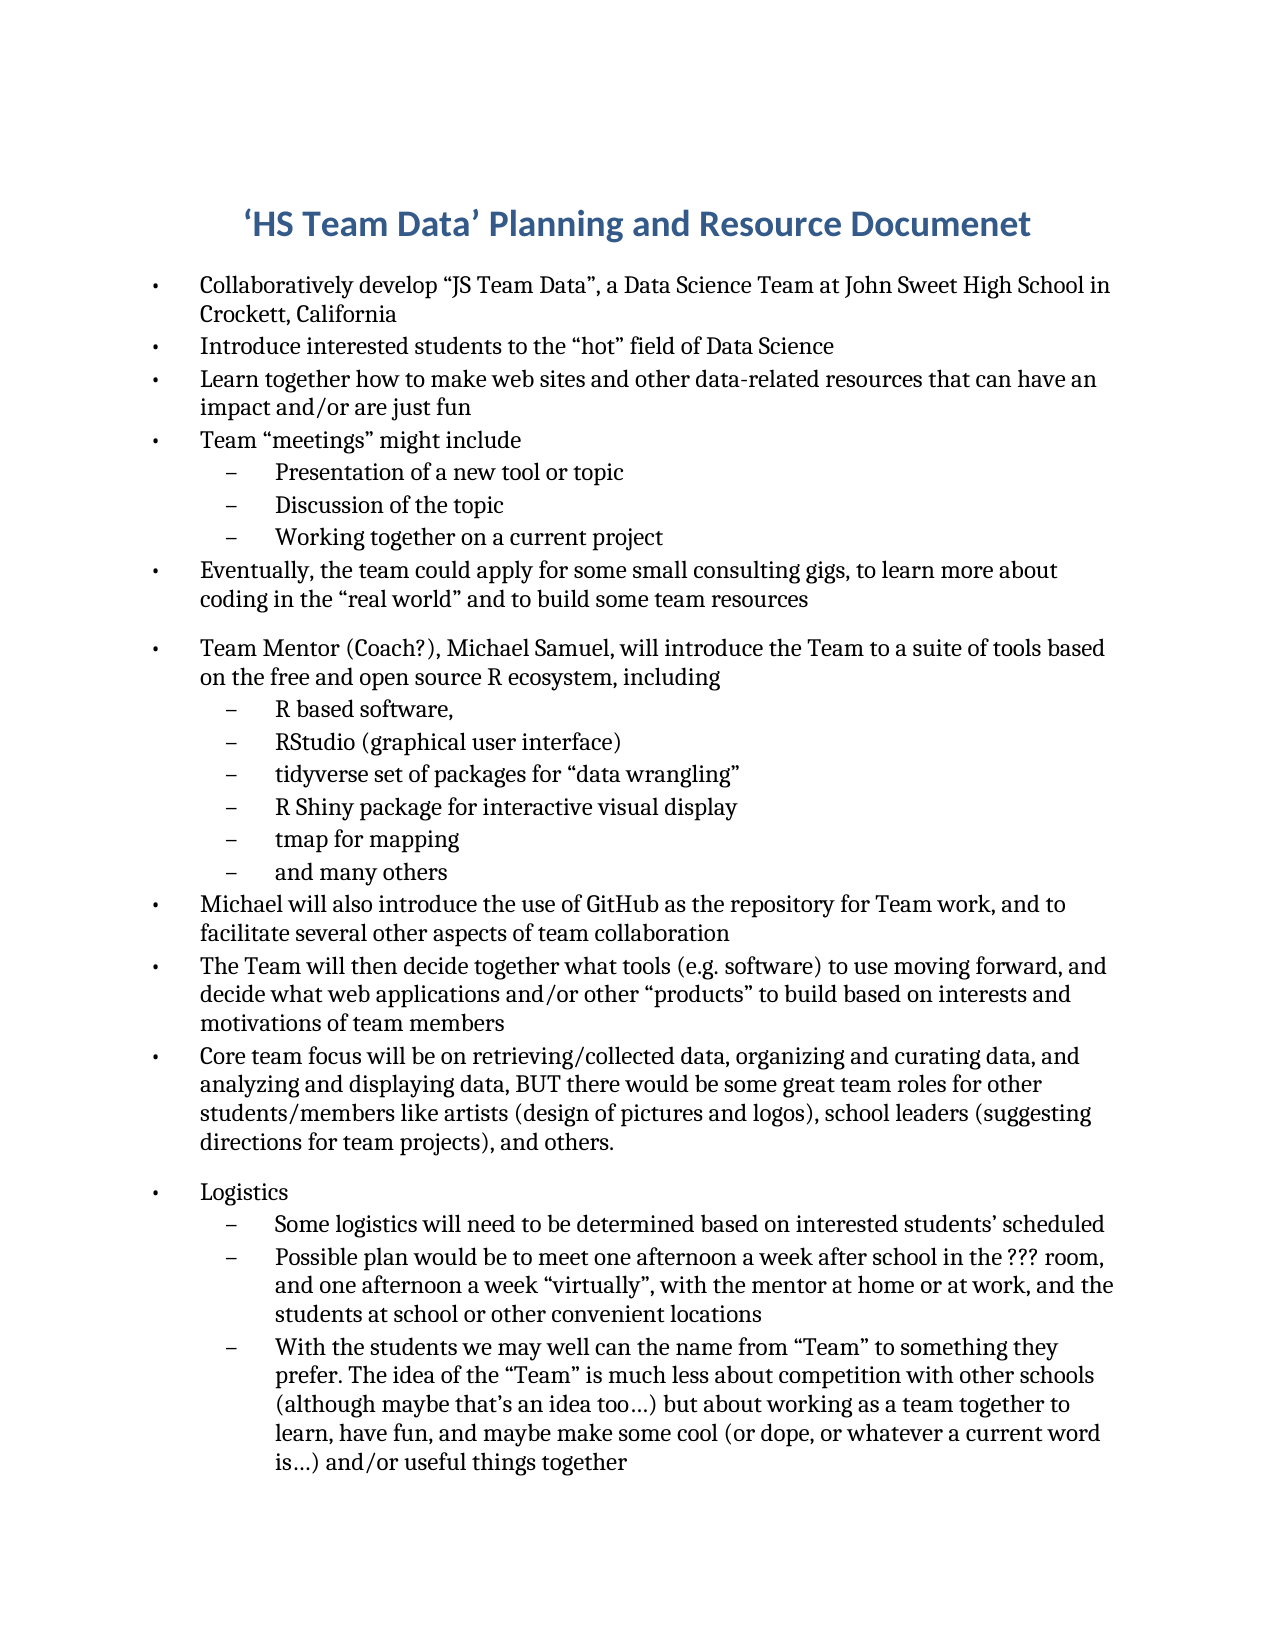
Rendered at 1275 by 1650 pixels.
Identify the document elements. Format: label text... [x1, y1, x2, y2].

list Logistics [150, 1177, 1125, 1206]
list The Team will then decide together what tools (e.g. software) to use moving forward, and decide what web applications and/or other “products” to build based on interests and motivations of team members [150, 952, 1125, 1038]
list R based software, [225, 695, 1125, 724]
list Core team focus will be on retrieving/collected data, organizing and curating data, and analyzing and displaying data, BUT there would be some great team roles for other students/members like artists (design of pictures and logos), school leaders (suggesting directions for team projects), and others. [150, 1042, 1125, 1157]
list Team “meetings” might include [150, 426, 1125, 454]
list Possible plan would be to meet one afternoon a week after school in the ??? room, and one afternoon a week “virtually”, with the mentor at home or at work, and the students at school or other convenient locations [225, 1242, 1125, 1329]
list Some logistics will need to be determined based on interested students’ scheduled [225, 1210, 1125, 1239]
list Collaboratively develop “JS Team Data”, a Data Science Team at John Sweet High School in Crockett, California [150, 271, 1125, 328]
title ‘HS Team Data’ Planning and Resource Documenet [150, 200, 1125, 246]
list tidyverse set of packages for “data wrangling” [225, 760, 1125, 789]
list and many others [225, 858, 1125, 887]
list Introduce interested students to the “hot” field of Data Science [150, 332, 1125, 361]
list Eventually, the team could apply for some small consulting gigs, to learn more about coding in the “real world” and to build some team resources [150, 556, 1125, 613]
list Working together on a current project [225, 523, 1125, 552]
list Presentation of a new tool or topic [225, 458, 1125, 487]
list Team Mentor (Coach?), Michael Samuel, will introduce the Team to a suite of tools based on the free and open source R ecosystem, including [150, 634, 1125, 692]
list With the students we may well can the name from “Team” to something they prefer. The idea of the “Team” is much less about competition with other schools (although maybe that’s an idea too…) but about working as a team together to learn, have fun, and maybe make some cool (or dope, or whatever a current word is…) and/or useful things together [225, 1332, 1125, 1476]
list RStudio (graphical user interface) [225, 728, 1125, 757]
list tmap for mapping [225, 825, 1125, 854]
list Discussion of the topic [225, 491, 1125, 519]
list R Shiny package for interactive visual display [225, 793, 1125, 822]
list Michael will also introduce the use of GitHub as the repository for Team work, and to facilitate several other aspects of team collaboration [150, 890, 1125, 948]
list Learn together how to make web sites and other data-related resources that can have an impact and/or are just fun [150, 364, 1125, 422]
